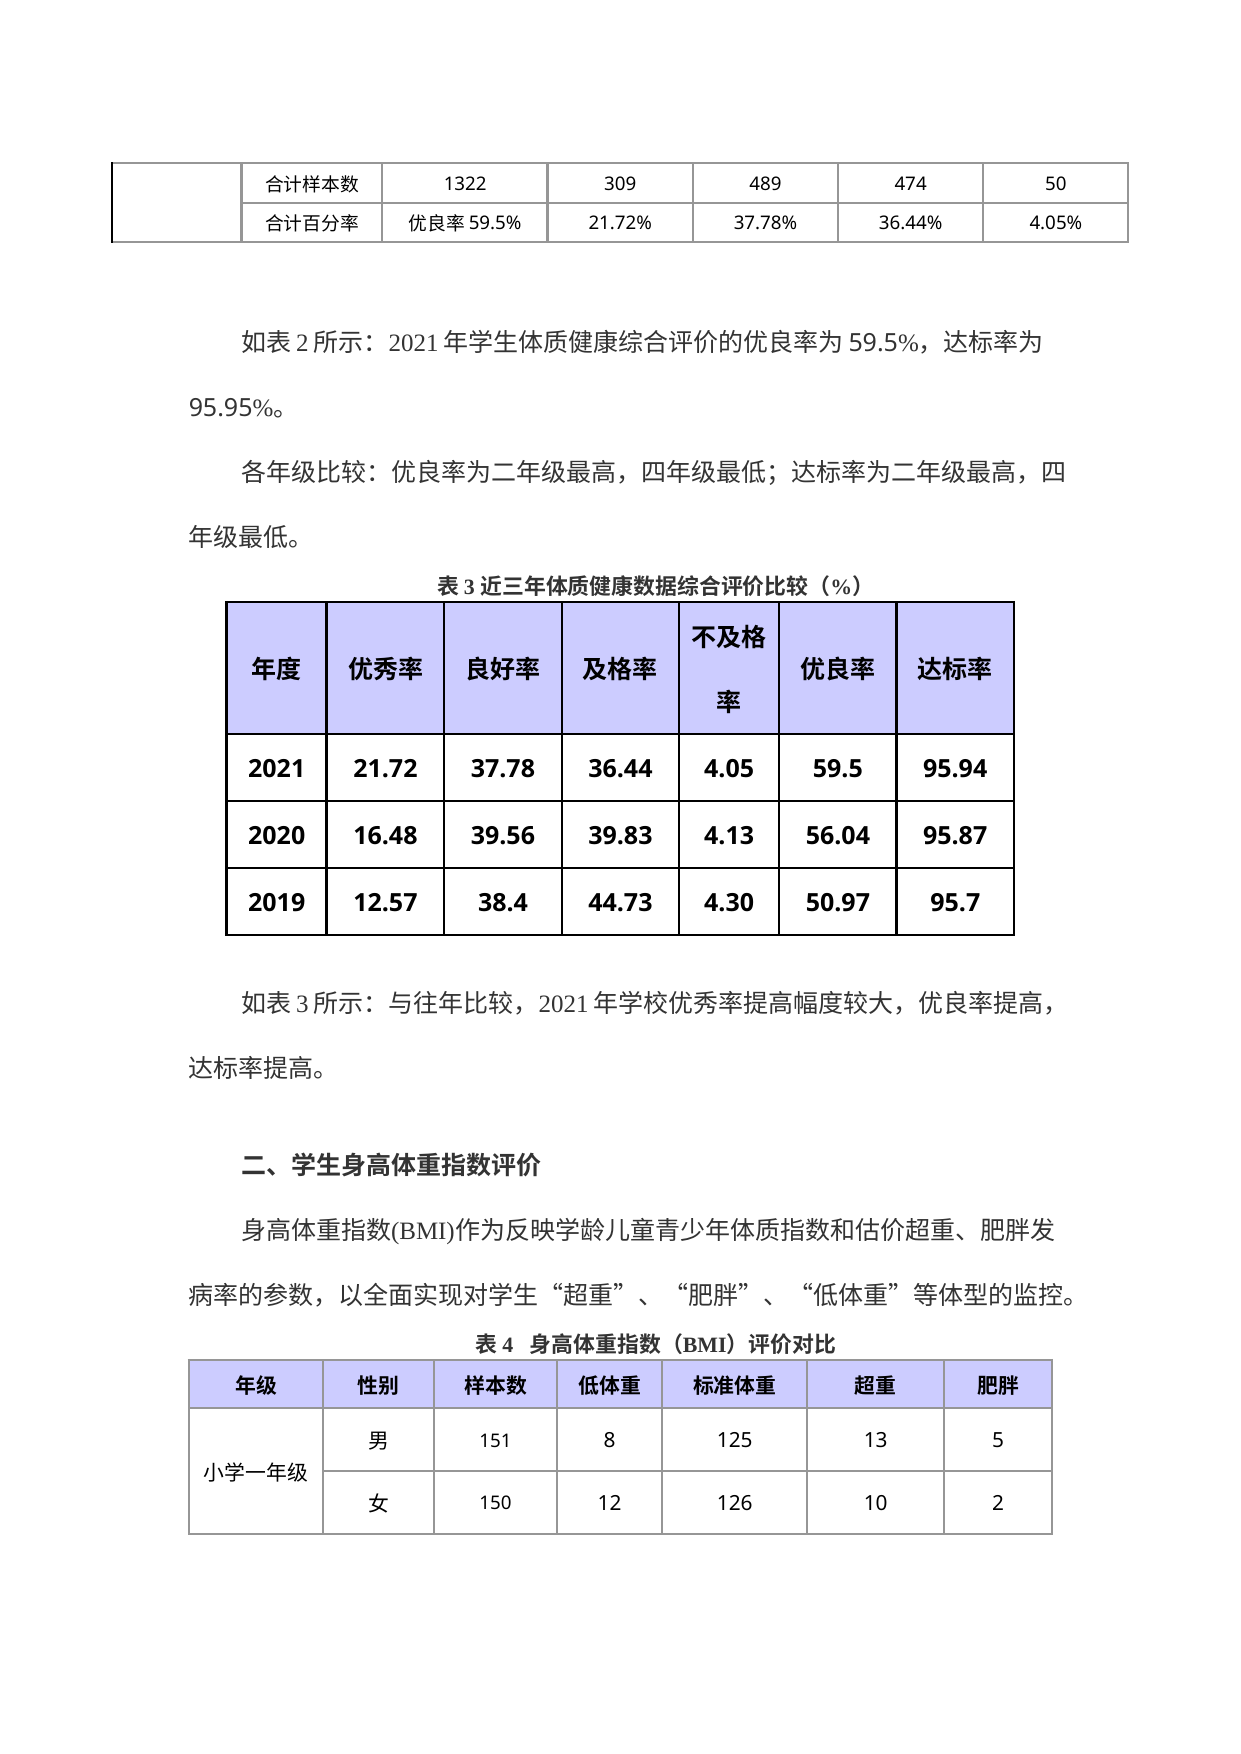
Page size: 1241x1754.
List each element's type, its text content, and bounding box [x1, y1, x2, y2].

text 二、学生身高体重指数评价 [188, 1131, 1076, 1196]
table_cell 37.78 [445, 735, 561, 800]
table_cell [113, 164, 240, 241]
table_cell 309 [549, 164, 692, 202]
table_cell 2 [945, 1472, 1051, 1533]
table_header 肥胖 [945, 1361, 1051, 1407]
table_cell 37.78% [694, 204, 837, 241]
table_cell 5 [945, 1409, 1051, 1470]
table_cell 474 [839, 164, 982, 202]
table_header 达标率 [898, 603, 1013, 733]
table_header 超重 [808, 1361, 943, 1407]
table_header 优良率 [780, 603, 895, 733]
table_cell 150 [435, 1472, 556, 1533]
table_cell 56.04 [780, 802, 895, 867]
table_header 年级 [190, 1361, 322, 1407]
table_cell 36.44 [563, 735, 678, 800]
table_cell 4.05 [680, 735, 778, 800]
table_header 优秀率 [328, 603, 443, 733]
table_cell 2020 [228, 802, 325, 867]
table_cell 12 [558, 1472, 661, 1533]
table_cell 21.72% [549, 204, 692, 241]
table_cell 合计百分率 [243, 204, 381, 241]
table_cell 8 [558, 1409, 661, 1470]
table_cell 36.44% [839, 204, 982, 241]
text 如表2所示：2021年学生体质健康综合评价的优良率为59.5%，达标率为95.95%。 [188, 308, 1076, 438]
table_cell 21.72 [328, 735, 443, 800]
table_cell 女 [324, 1472, 433, 1533]
table_cell 4.30 [680, 869, 778, 934]
table_cell 4.13 [680, 802, 778, 867]
table_cell 59.5 [780, 735, 895, 800]
table_cell 151 [435, 1409, 556, 1470]
table_cell 小学一年级 [190, 1409, 322, 1533]
table_cell 125 [663, 1409, 806, 1470]
table_cell 优良率59.5% [383, 204, 546, 241]
text 表 4 身高体重指数（BMI）评价对比 [188, 1326, 1076, 1359]
table_cell 44.73 [563, 869, 678, 934]
table_cell 10 [808, 1472, 943, 1533]
table_header 低体重 [558, 1361, 661, 1407]
table_cell 4.05% [984, 204, 1127, 241]
table_cell 95.87 [898, 802, 1013, 867]
table_cell 16.48 [328, 802, 443, 867]
table_cell 2019 [228, 869, 325, 934]
table_header 不及格率 [680, 603, 778, 733]
table_cell 12.57 [328, 869, 443, 934]
table_cell 2021 [228, 735, 325, 800]
text 如表3所示：与往年比较，2021年学校优秀率提高幅度较大，优良率提高，达标率提高。 [188, 969, 1076, 1099]
table_cell 126 [663, 1472, 806, 1533]
table_header 年度 [228, 603, 325, 733]
table_cell 50 [984, 164, 1127, 202]
table_cell 95.94 [898, 735, 1013, 800]
table_cell 95.7 [898, 869, 1013, 934]
table_cell 合计样本数 [243, 164, 381, 202]
table_header 及格率 [563, 603, 678, 733]
table_cell 50.97 [780, 869, 895, 934]
text 各年级比较：优良率为二年级最高，四年级最低；达标率为二年级最高，四年级最低。 [188, 438, 1076, 568]
table_header 样本数 [435, 1361, 556, 1407]
table_cell 男 [324, 1409, 433, 1470]
table_cell 38.4 [445, 869, 561, 934]
table_cell 489 [694, 164, 837, 202]
table_cell 39.56 [445, 802, 561, 867]
table_header 标准体重 [663, 1361, 806, 1407]
table_cell 13 [808, 1409, 943, 1470]
table_header 性别 [324, 1361, 433, 1407]
text 身高体重指数(BMI)作为反映学龄儿童青少年体质指数和估价超重、肥胖发病率的参数，以全面实现对学生“超重”、“肥胖”、“低体重”等体型的监控。 [188, 1196, 1076, 1326]
table_header 良好率 [445, 603, 561, 733]
table_cell 1322 [383, 164, 546, 202]
text 表 3 近三年体质健康数据综合评价比较（%） [188, 568, 1076, 601]
table_cell 39.83 [563, 802, 678, 867]
